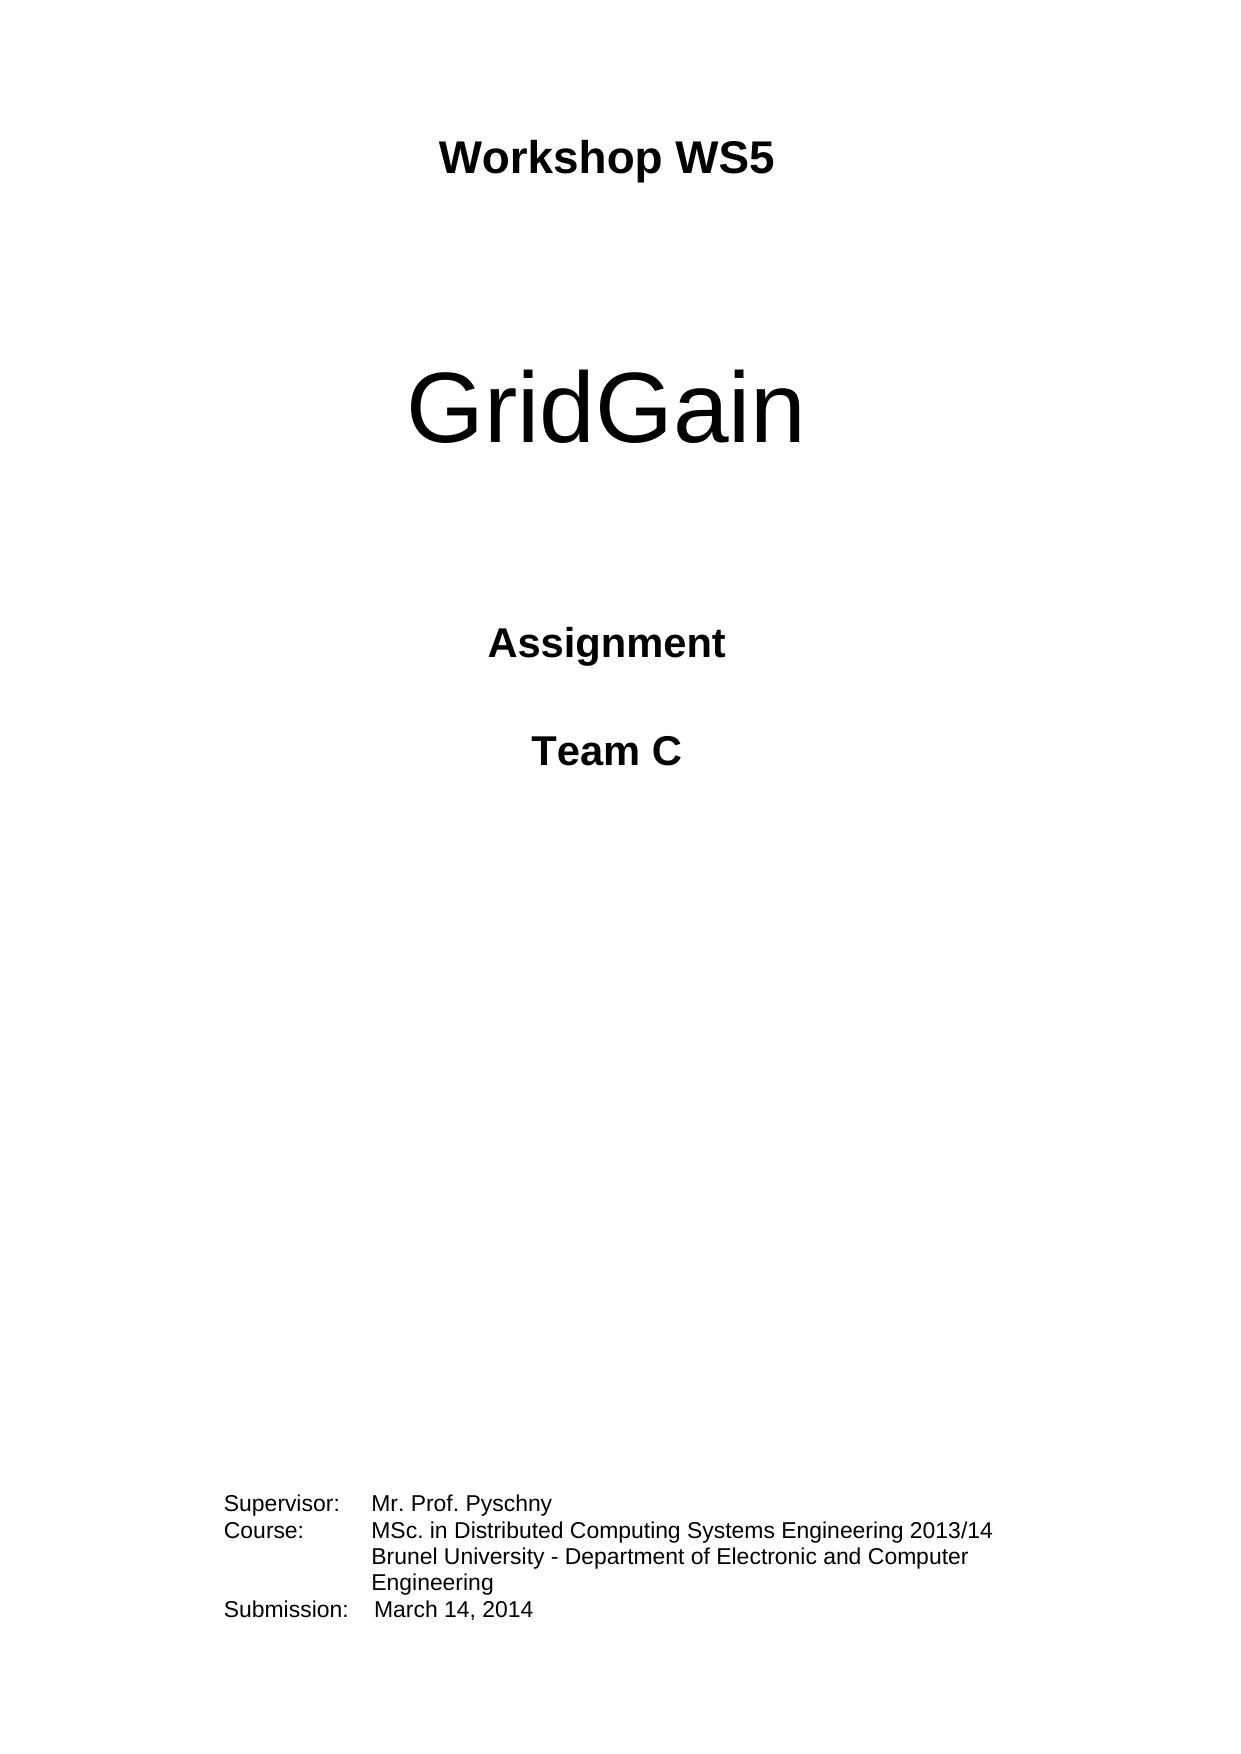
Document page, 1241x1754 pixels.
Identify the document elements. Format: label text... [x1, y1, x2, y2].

text Course: MSc. in Distributed Computing Systems Engineering 2013/14 [150, 1517, 1063, 1543]
text Supervisor: Mr. Prof. Pyschny [224, 1490, 1063, 1517]
text Submission: March 14, 2014 [150, 1596, 1063, 1622]
text Brunel University - Department of Electronic and Computer Engineering [371, 1543, 1063, 1596]
text Team C [150, 679, 1063, 813]
text GridGain [150, 349, 1063, 464]
text Workshop WS5 [150, 131, 1063, 184]
text Assignment [150, 618, 1063, 666]
